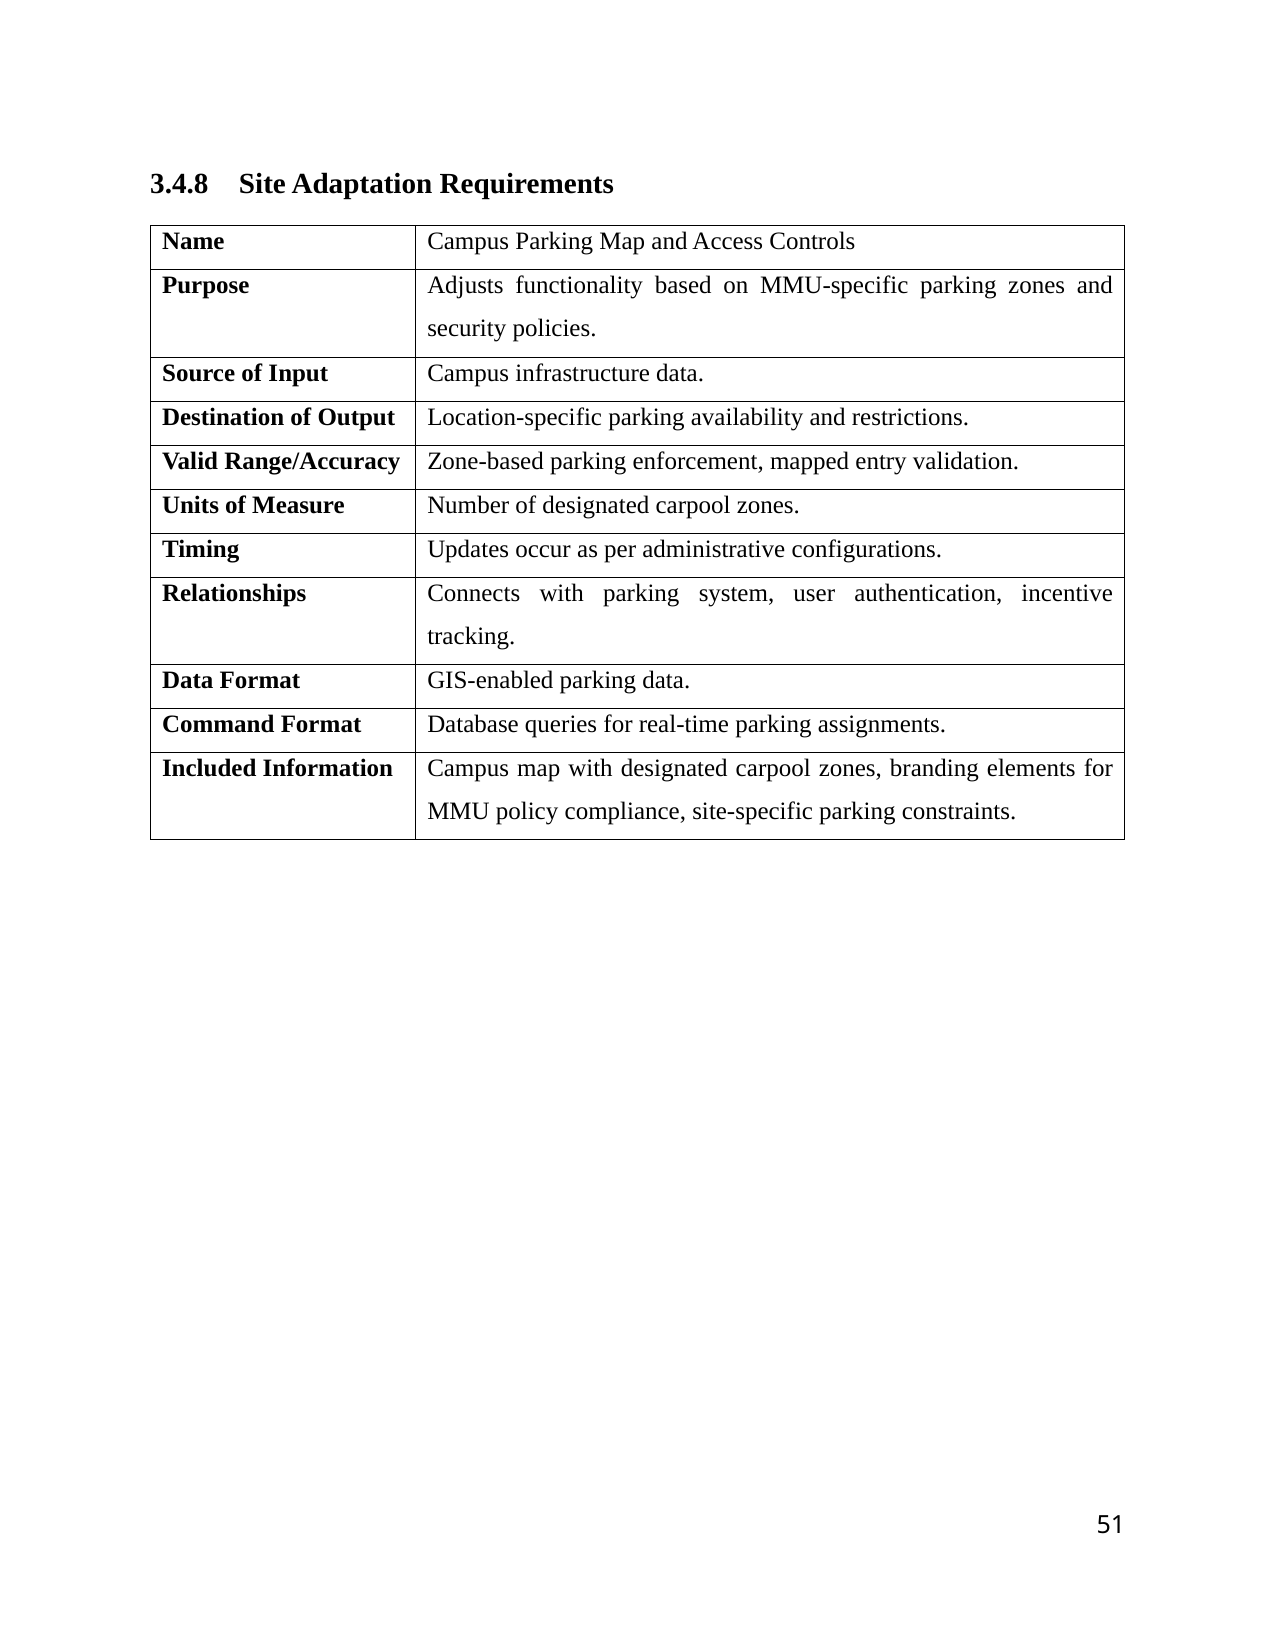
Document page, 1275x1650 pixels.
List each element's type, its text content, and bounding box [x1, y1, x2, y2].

table_cell Zone-based parking enforcement, mapped entry validation. [416, 446, 1124, 489]
table_cell Connects with parking system, user authentication, incentive tracking. [416, 578, 1124, 664]
table_cell Database queries for real-time parking assignments. [416, 709, 1124, 752]
table_cell Number of designated carpool zones. [416, 490, 1124, 533]
table_cell Timing [151, 534, 415, 577]
subtitle Site Adaptation Requirements [150, 167, 1125, 200]
table_cell GIS-enabled parking data. [416, 665, 1124, 708]
table_cell Purpose [151, 270, 415, 357]
table_cell Campus map with designated carpool zones, branding elements for MMU policy compliance, site-specific parking constraints. [416, 753, 1124, 839]
table_cell Adjusts functionality based on MMU-specific parking zones and security policies. [416, 270, 1124, 357]
table_cell Source of Input [151, 358, 415, 401]
table_cell Units of Measure [151, 490, 415, 533]
table_cell Valid Range/Accuracy [151, 446, 415, 489]
table_header Campus Parking Map and Access Controls [416, 226, 1124, 269]
table_cell Campus infrastructure data. [416, 358, 1124, 401]
table_cell Destination of Output [151, 402, 415, 445]
table_cell Data Format [151, 665, 415, 708]
table_cell Updates occur as per administrative configurations. [416, 534, 1124, 577]
table_cell Relationships [151, 578, 415, 664]
table_header Name [151, 226, 415, 269]
table_cell Included Information [151, 753, 415, 839]
table_cell Location-specific parking availability and restrictions. [416, 402, 1124, 445]
table_cell Command Format [151, 709, 415, 752]
